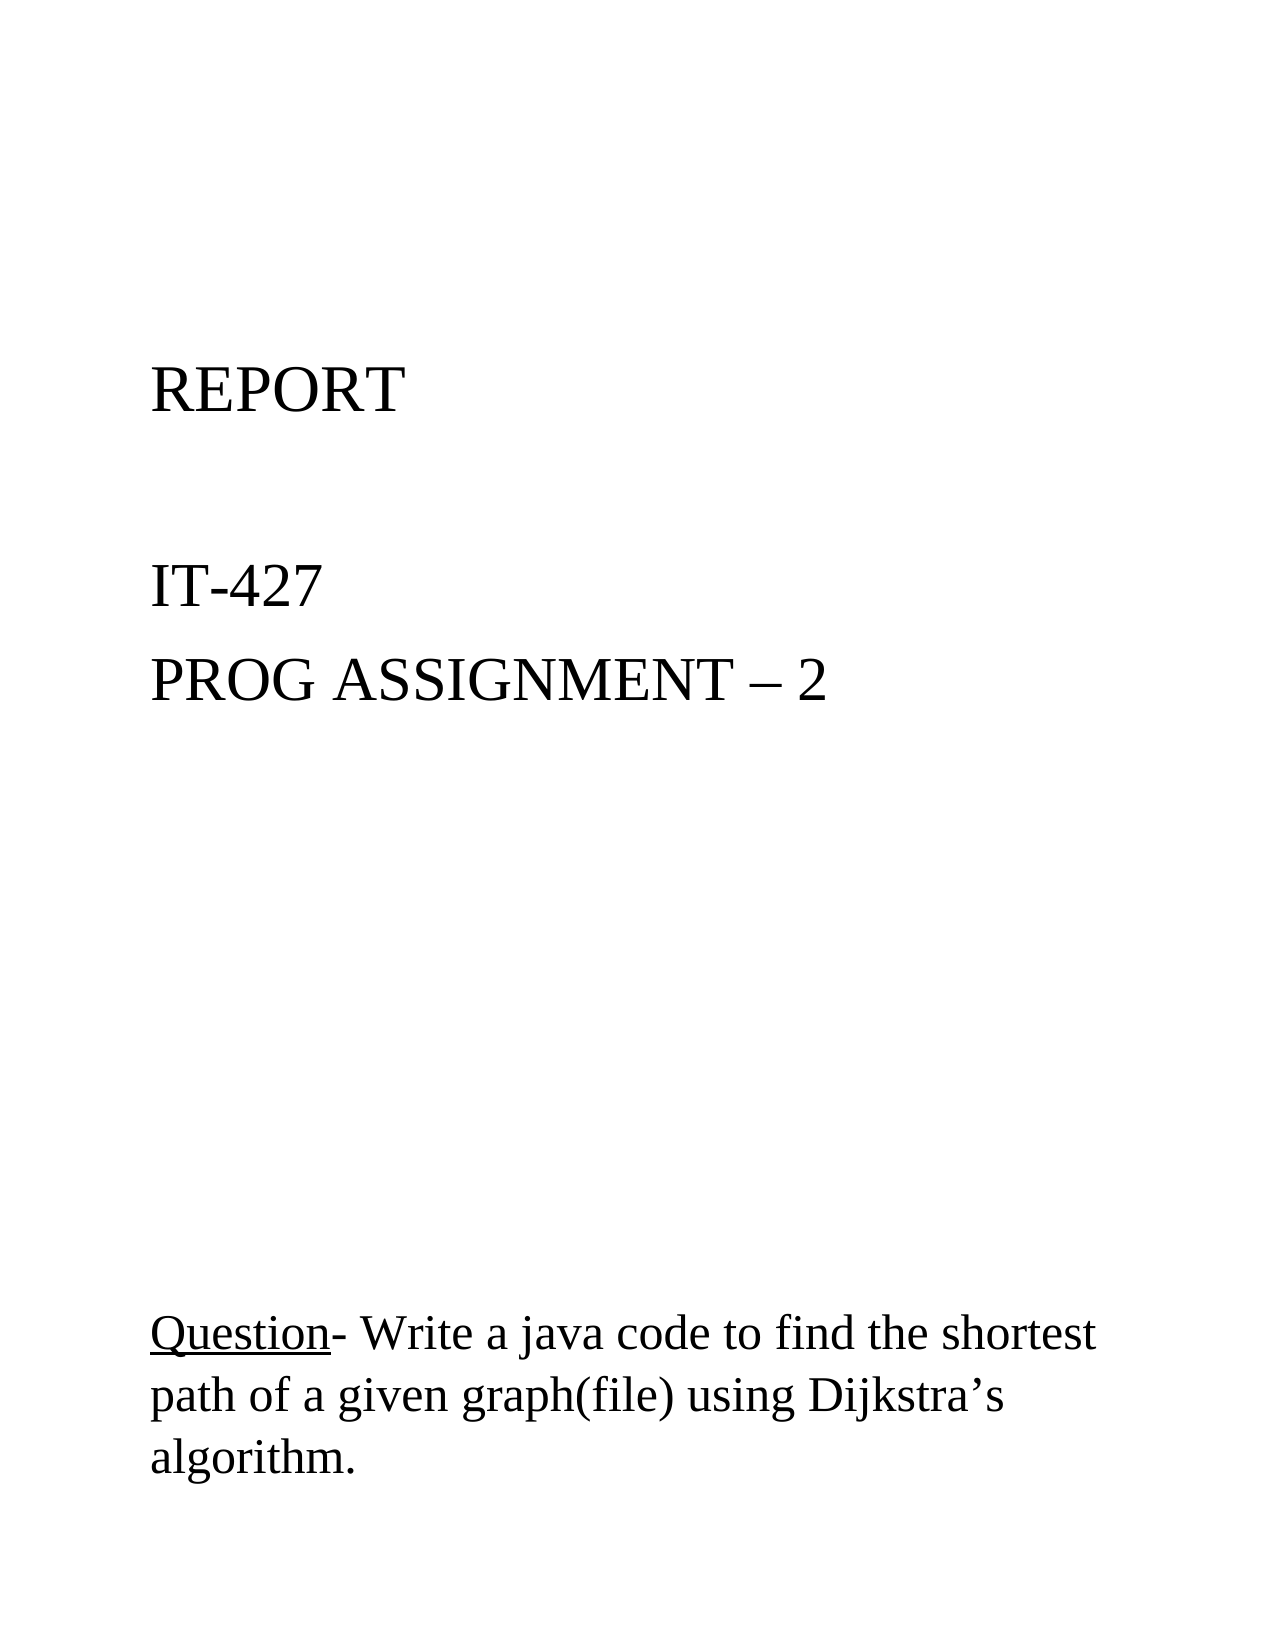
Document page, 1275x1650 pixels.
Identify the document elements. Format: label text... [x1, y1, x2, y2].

text Question- Write a java code to find the shortest path of a given graph(file) using Dijkstra’s algorithm. [150, 1302, 1125, 1484]
text REPORT [150, 349, 1125, 425]
text PROG ASSIGNMENT – 2 [150, 642, 1125, 714]
text IT-427 [150, 547, 1125, 619]
